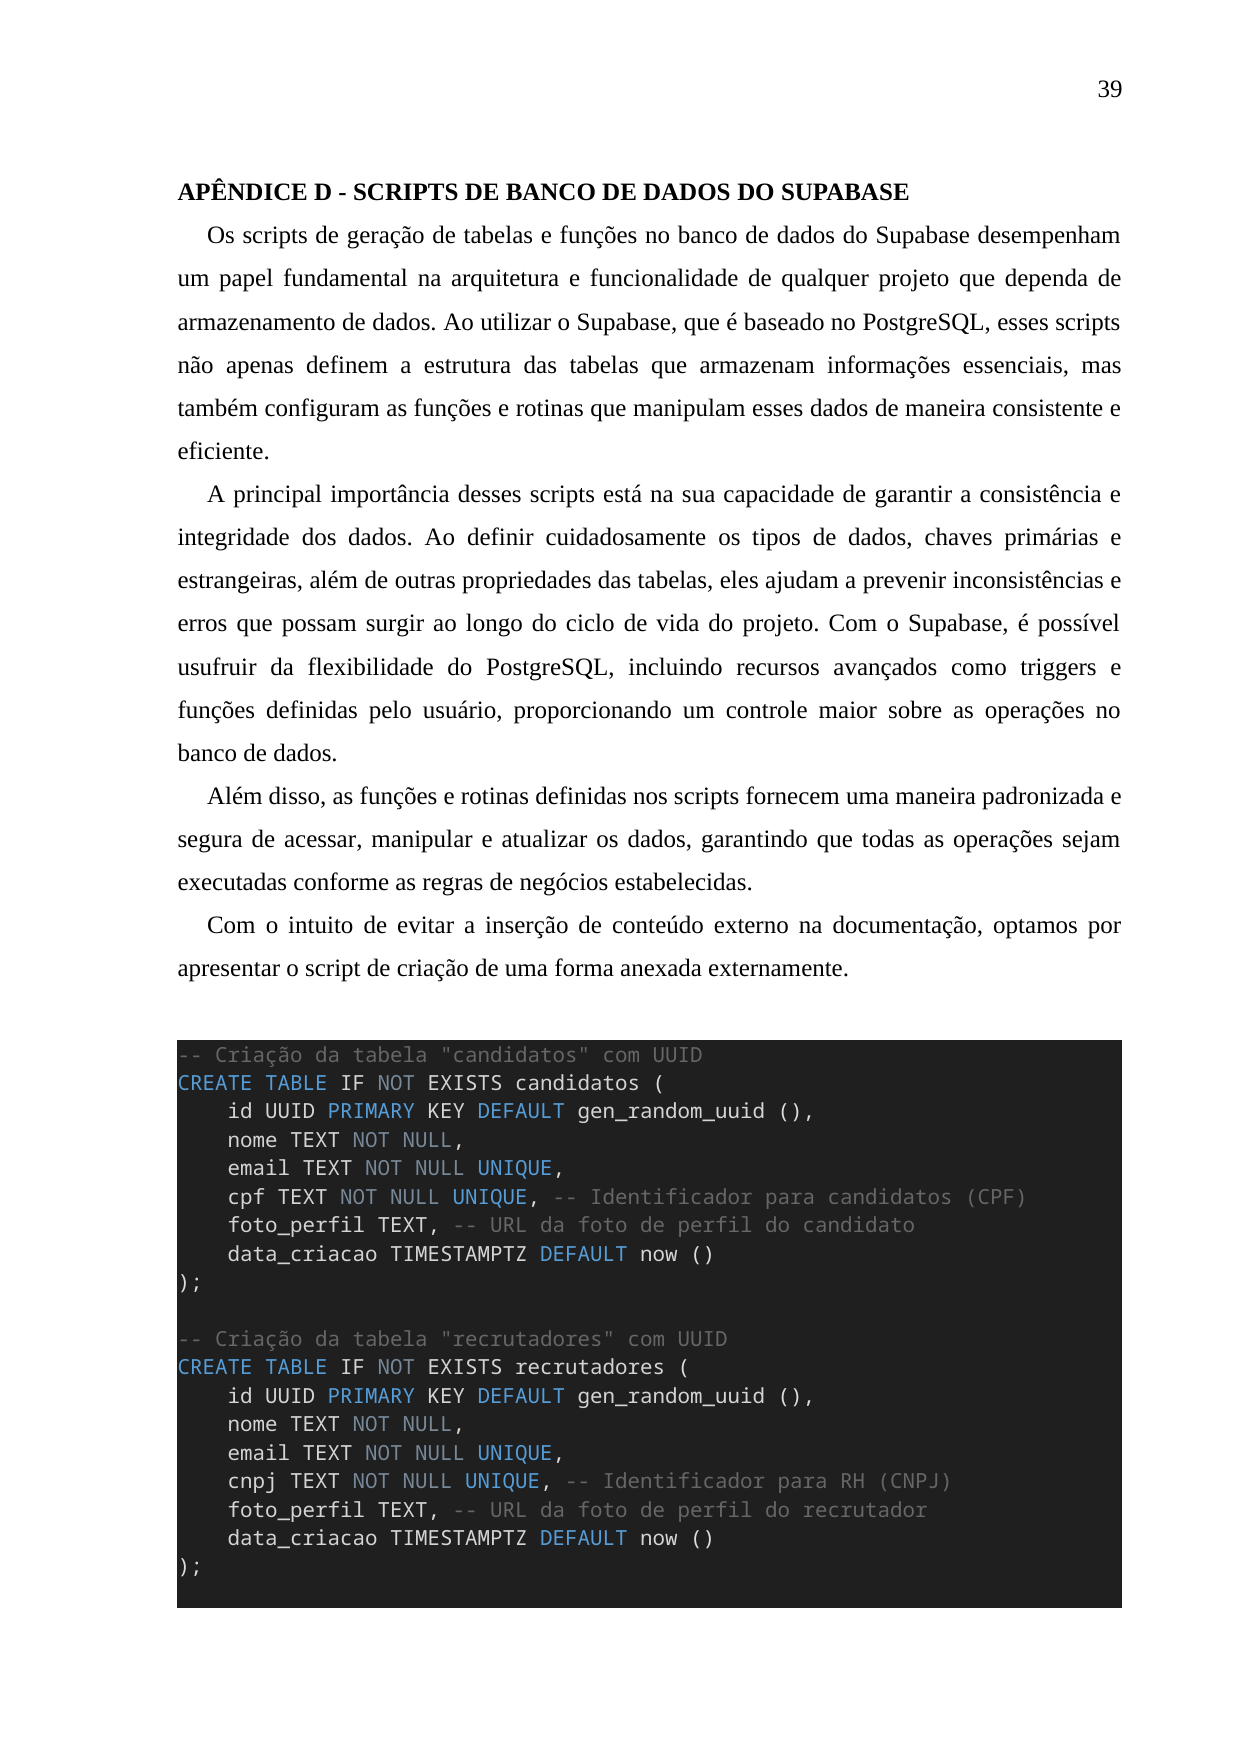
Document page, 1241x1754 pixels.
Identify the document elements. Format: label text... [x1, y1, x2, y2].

text id UUID PRIMARY KEY DEFAULT gen_random_uuid (), [177, 1381, 1122, 1409]
text data_criacao TIMESTAMPTZ DEFAULT now () [177, 1523, 1122, 1552]
text ); [177, 1552, 1122, 1580]
text cpf TEXT NOT NULL UNIQUE, -- Identificador para candidatos (CPF) [177, 1182, 1122, 1210]
text id UUID PRIMARY KEY DEFAULT gen_random_uuid (), [177, 1097, 1122, 1125]
text nome TEXT NOT NULL, [177, 1409, 1122, 1438]
text CREATE TABLE IF NOT EXISTS recrutadores ( [177, 1352, 1122, 1381]
text Além disso, as funções e rotinas definidas nos scripts fornecem uma maneira padronizada e segura de acessar, manipular e atualizar os dados, garantindo que todas as operações sejam executadas conforme as regras de negócios estabelecidas. [177, 781, 1122, 896]
text Com o intuito de evitar a inserção de conteúdo externo na documentação, optamos por apresentar o script de criação de uma forma anexada externamente. [177, 910, 1122, 982]
text data_criacao TIMESTAMPTZ DEFAULT now () [177, 1239, 1122, 1267]
text CREATE TABLE IF NOT EXISTS candidatos ( [177, 1068, 1122, 1097]
text email TEXT NOT NULL UNIQUE, [177, 1438, 1122, 1466]
text ); [177, 1267, 1122, 1296]
subtitle APÊNDICE D - SCRIPTS DE BANCO DE DADOS DO SUPABASE [177, 177, 1122, 206]
text cnpj TEXT NOT NULL UNIQUE, -- Identificador para RH (CNPJ) [177, 1466, 1122, 1495]
text A principal importância desses scripts está na sua capacidade de garantir a consistência e integridade dos dados. Ao definir cuidadosamente os tipos de dados, chaves primárias e estrangeiras, além de outras propriedades das tabelas, eles ajudam a prevenir inconsistências e erros que possam surgir ao longo do ciclo de vida do projeto. Com o Supabase, é possível usufruir da flexibilidade do PostgreSQL, incluindo recursos avançados como triggers e funções definidas pelo usuário, proporcionando um controle maior sobre as operações no banco de dados. [177, 479, 1122, 767]
text -- Criação da tabela "candidatos" com UUID [177, 1040, 1122, 1068]
text nome TEXT NOT NULL, [177, 1125, 1122, 1153]
text Os scripts de geração de tabelas e funções no banco de dados do Supabase desempenham um papel fundamental na arquitetura e funcionalidade de qualquer projeto que dependa de armazenamento de dados. Ao utilizar o Supabase, que é baseado no PostgreSQL, esses scripts não apenas definem a estrutura das tabelas que armazenam informações essenciais, mas também configuram as funções e rotinas que manipulam esses dados de maneira consistente e eficiente. [177, 220, 1122, 465]
text -- Criação da tabela "recrutadores" com UUID [177, 1324, 1122, 1352]
text foto_perfil TEXT, -- URL da foto de perfil do candidato [177, 1210, 1122, 1239]
text email TEXT NOT NULL UNIQUE, [177, 1153, 1122, 1182]
text foto_perfil TEXT, -- URL da foto de perfil do recrutador [177, 1495, 1122, 1523]
